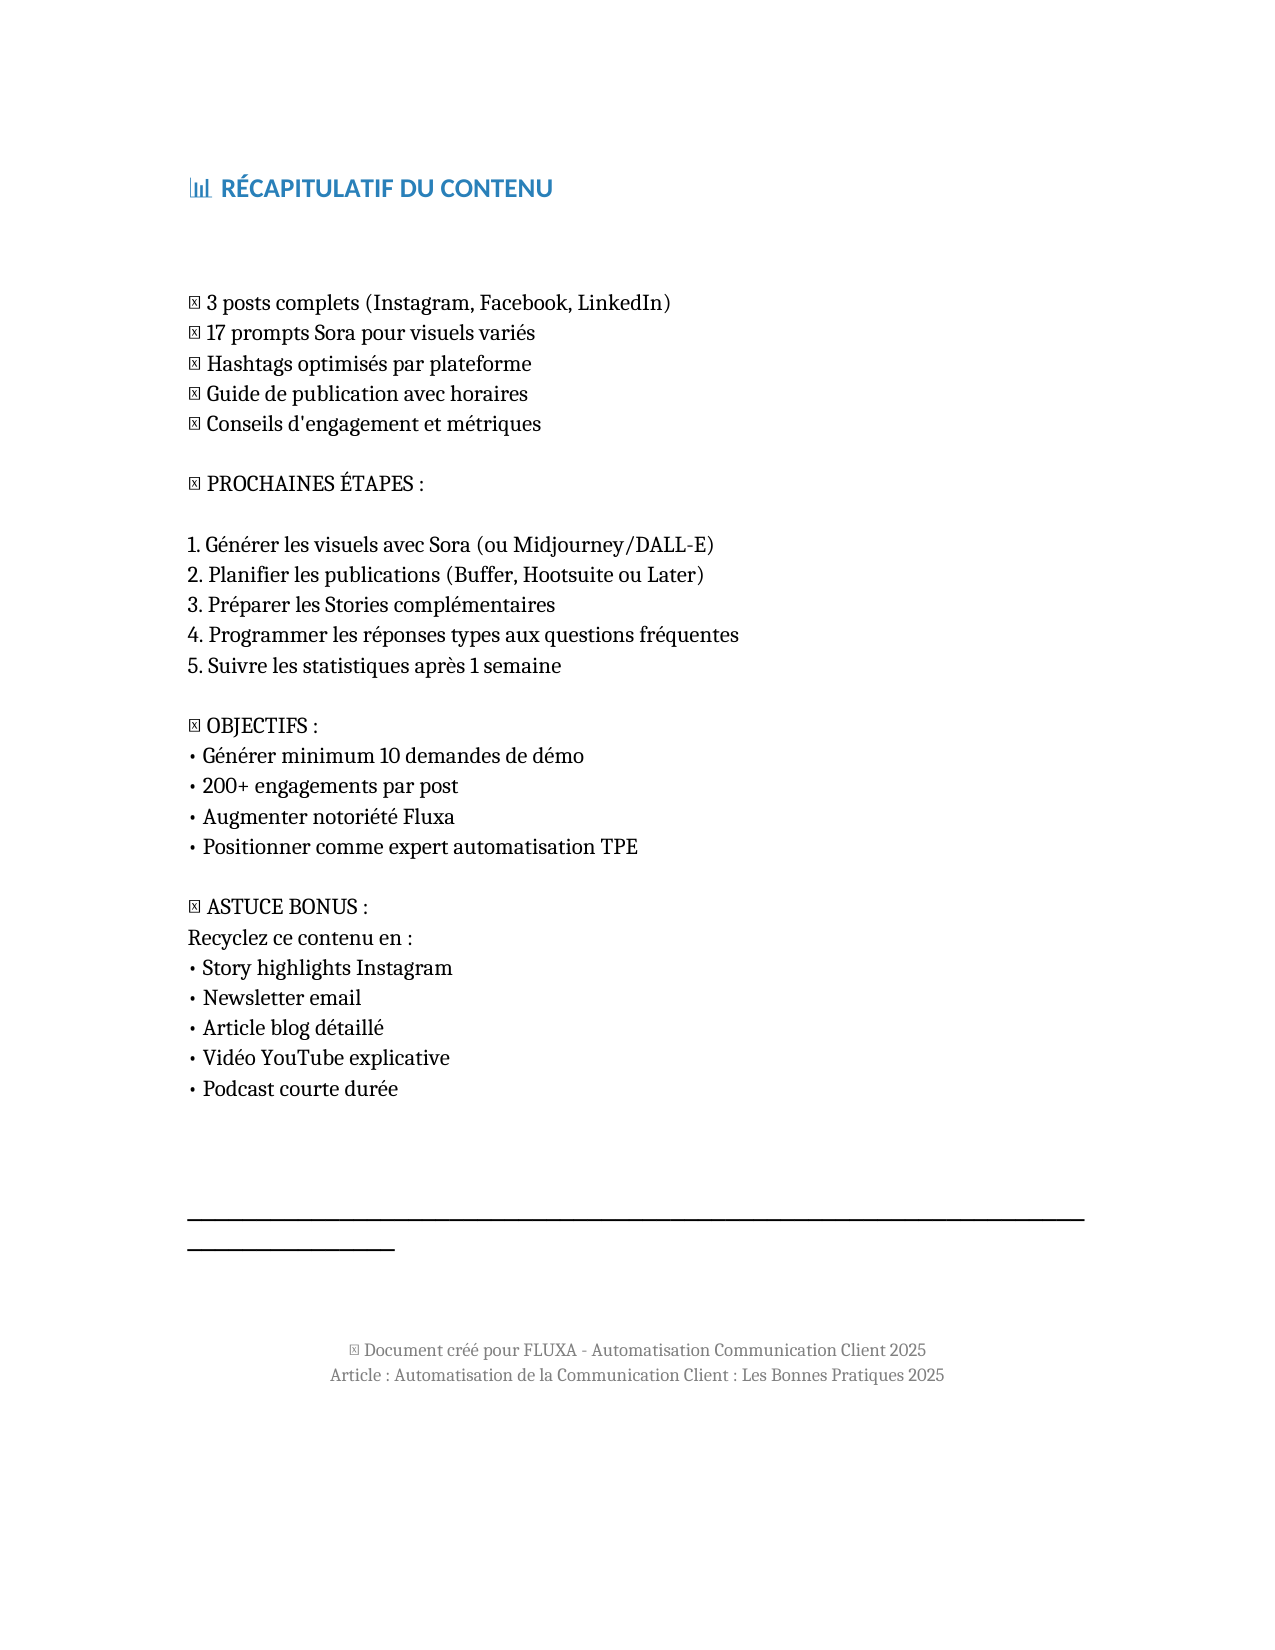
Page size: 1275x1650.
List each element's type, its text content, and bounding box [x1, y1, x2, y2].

subtitle 📊 RÉCAPITULATIF DU CONTENU [187, 171, 1087, 204]
text ✅ 3 posts complets (Instagram, Facebook, LinkedIn) ✅ 17 prompts Sora pour visuels variés ✅ Hashtags optimisés par plateforme ✅ Guide de publication avec horaires ✅ Conseils d'engagement et métriques 📌 PROCHAINES ÉTAPES : 1. Générer les visuels avec Sora (ou Midjourney/DALL-E) 2. Planifier les publications (Buffer, Hootsuite ou Later) 3. Préparer les Stories complémentaires 4. Programmer les réponses types aux questions fréquentes 5. Suivre les statistiques après 1 semaine 🎯 OBJECTIFS : • Générer minimum 10 demandes de démo • 200+ engagements par post • Augmenter notoriété Fluxa • Positionner comme expert automatisation TPE 💡 ASTUCE BONUS : Recyclez ce contenu en : • Story highlights Instagram • Newsletter email • Article blog détaillé • Vidéo YouTube explicative • Podcast courte durée [187, 260, 1087, 1132]
text ──────────────────────────────────────────────────────────────────────────────── [187, 1208, 1087, 1264]
text 🚀 Document créé pour FLUXA - Automatisation Communication Client 2025 Article : Automatisation de la Communication Client : Les Bonnes Pratiques 2025 [187, 1340, 1087, 1386]
